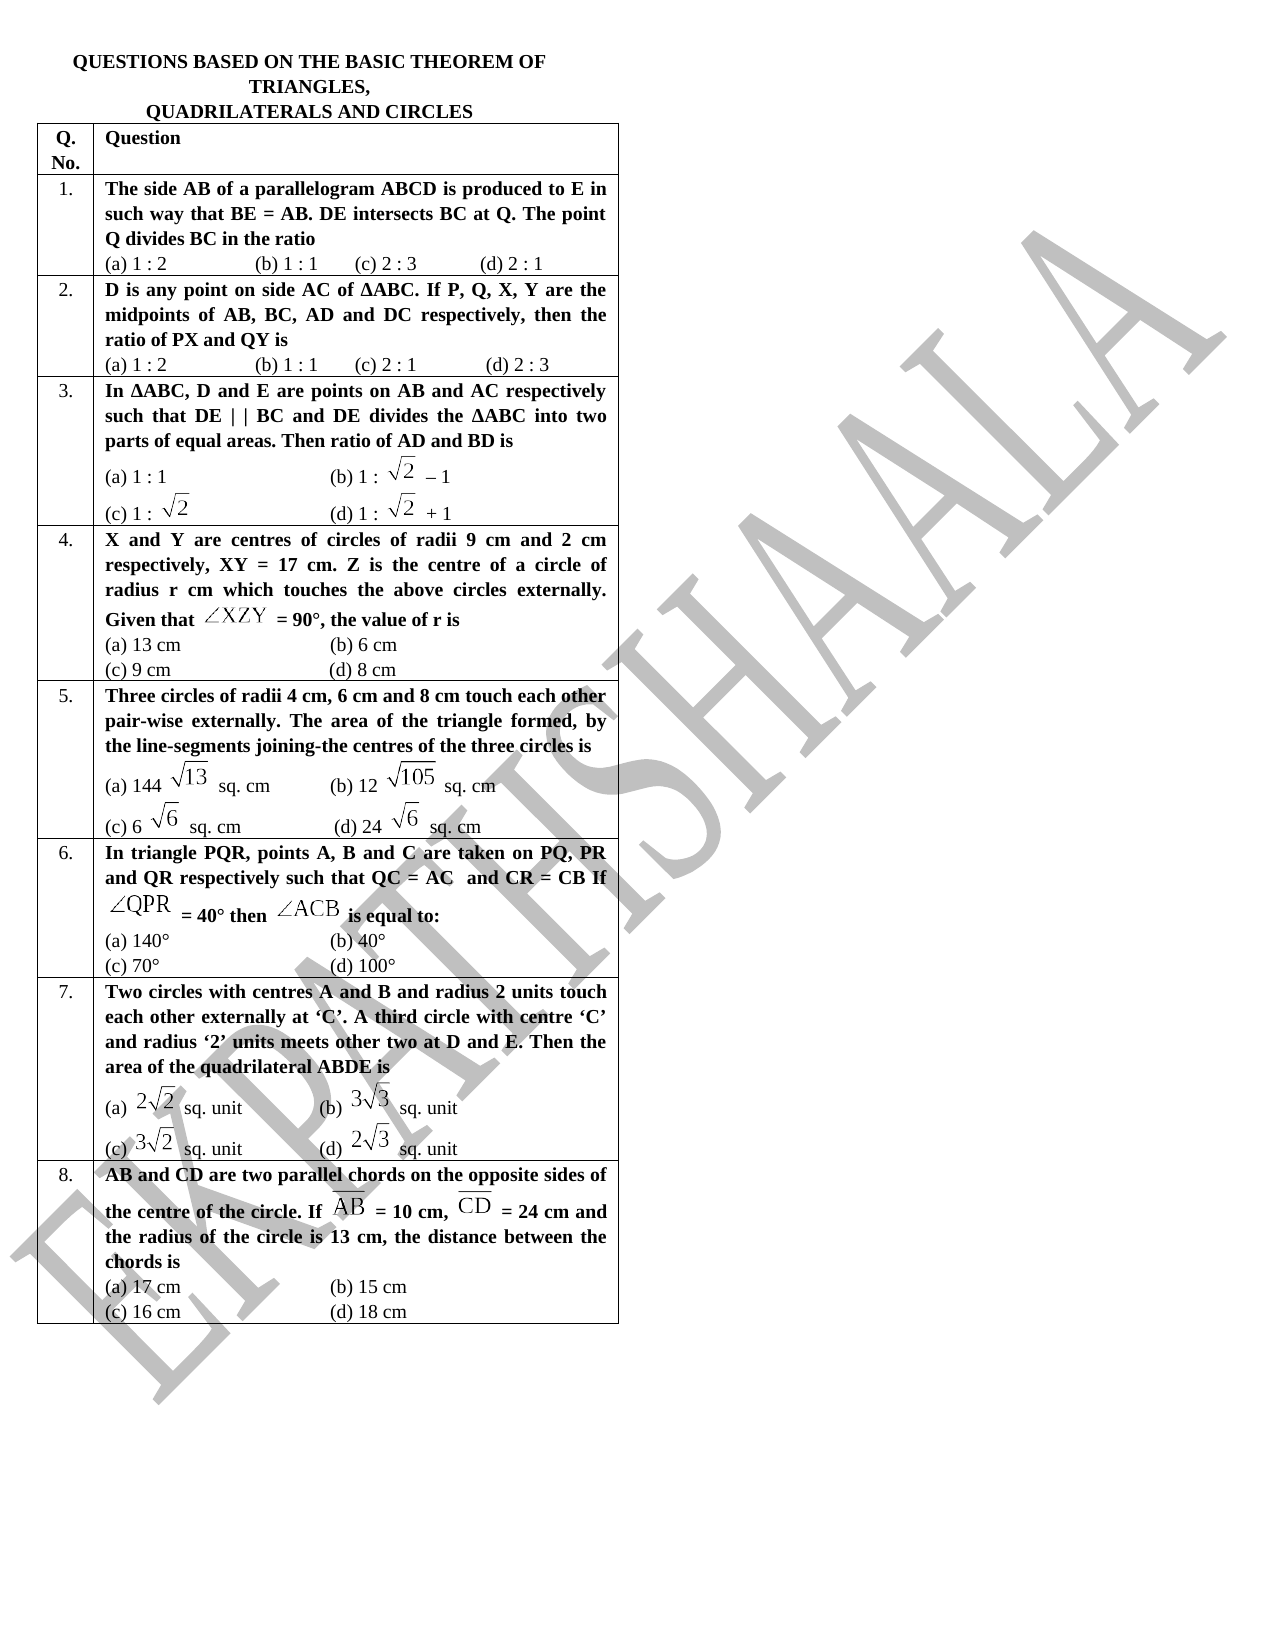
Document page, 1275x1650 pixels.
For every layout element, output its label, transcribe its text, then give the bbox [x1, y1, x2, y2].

table_cell 1. [38, 175, 93, 274]
table_header Question [94, 124, 618, 173]
table_cell 8. [38, 1161, 93, 1323]
table_header Q.No. [38, 124, 93, 173]
table_cell 6. [38, 839, 93, 977]
table_cell D is any point on side AC of ΔABC. If P, Q, X, Y are the midpoints of AB, BC, AD and DC respectively, then the ratio of PX and QY is (a) 1 : 2 (b) 1 : 1 (c) 2 : 1 (d) 2 : 3 [94, 276, 618, 376]
text QUESTIONS BASED ON THE BASIC THEOREM OF TRIANGLES, QUADRILATERALS AND CIRCLES [37, 47, 581, 122]
table_cell In ΔABC, D and E are points on AB and AC respectively such that DE | | BC and DE divides the ΔABC into two parts of equal areas. Then ratio of AD and BD is (a) 1 : 1 (b) 1 : – 1 (c) 1 : (d) 1 : + 1 [94, 377, 618, 525]
table_cell 5. [38, 681, 93, 838]
table_cell Three circles of radii 4 cm, 6 cm and 8 cm touch each other pair-wise externally. The area of the triangle formed, by the line-segments joining-the centres of the three circles is (a) 144 sq. cm (b) 12 sq. cm (c) 6 sq. cm (d) 24 sq. cm [94, 681, 618, 838]
table_cell AB and CD are two parallel chords on the opposite sides of the centre of the circle. If = 10 cm, = 24 cm and the radius of the circle is 13 cm, the distance between the chords is (a) 17 cm (b) 15 cm (c) 16 cm (d) 18 cm [94, 1161, 618, 1323]
table_cell Two circles with centres A and B and radius 2 units touch each other externally at ‘C’. A third circle with centre ‘C’ and radius ‘2’ units meets other two at D and E. Then the area of the quadrilateral ABDE is (a) sq. unit (b) sq. unit (c) sq. unit (d) sq. unit [94, 978, 618, 1159]
table_cell The side AB of a parallelogram ABCD is produced to E in such way that BE = AB. DE intersects BC at Q. The point Q divides BC in the ratio (a) 1 : 2 (b) 1 : 1 (c) 2 : 3 (d) 2 : 1 [94, 175, 618, 274]
table_cell 3. [38, 377, 93, 525]
table_cell 7. [38, 978, 93, 1159]
table_cell X and Y are centres of circles of radii 9 cm and 2 cm respectively, XY = 17 cm. Z is the centre of a circle of radius r cm which touches the above circles externally. Given that = 90°, the value of r is (a) 13 cm (b) 6 cm (c) 9 cm (d) 8 cm [94, 526, 618, 680]
table_cell In triangle PQR, points A, B and C are taken on PQ, PR and QR respectively such that QC = AC and CR = CB If = 40° then is equal to: (a) 140° (b) 40° (c) 70° (d) 100° [94, 839, 618, 977]
table_cell 2. [38, 276, 93, 376]
table_cell 4. [38, 526, 93, 680]
